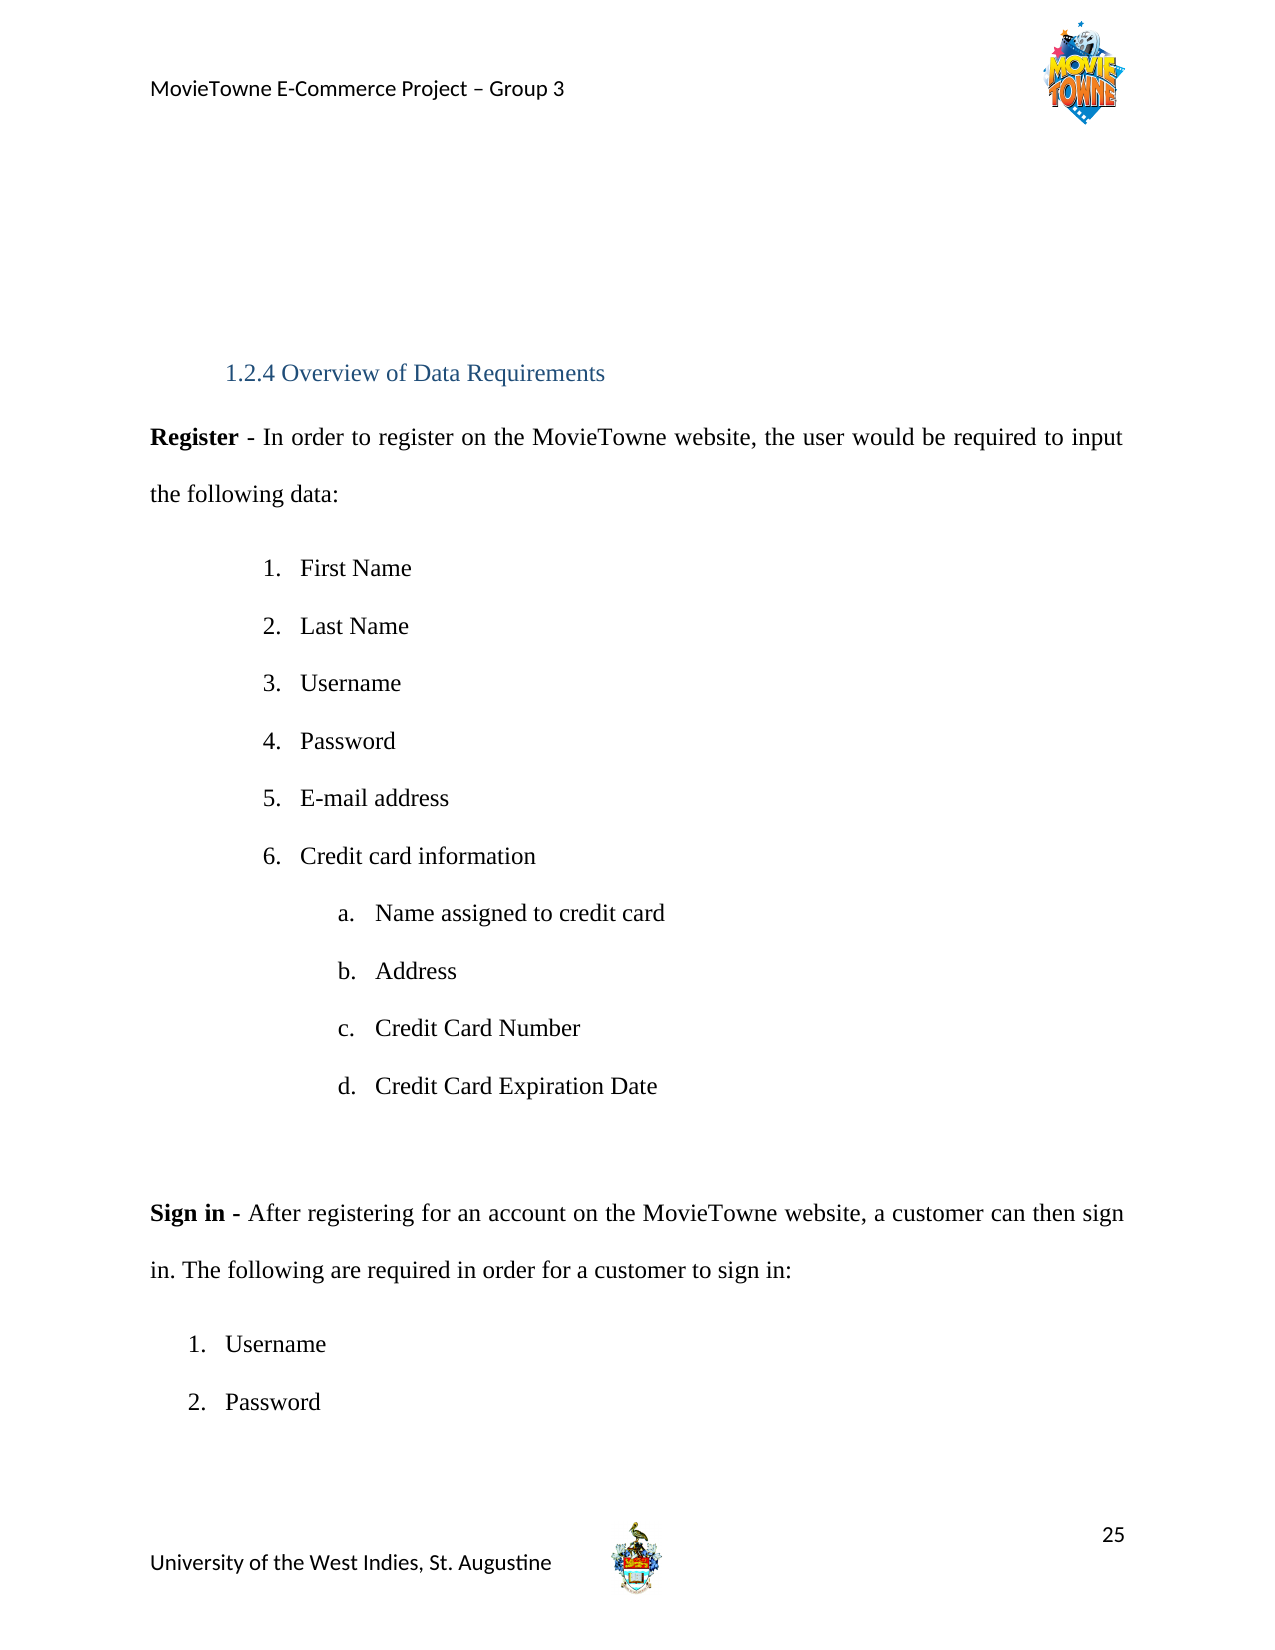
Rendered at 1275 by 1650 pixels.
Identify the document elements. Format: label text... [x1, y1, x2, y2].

list Credit Card Expiration Date [338, 1071, 1125, 1100]
text Sign in - After registering for an account on the MovieTowne website, a customer can then sign in. The following are required in order for a customer to sign in: [150, 1198, 1125, 1284]
list Password [188, 1387, 1125, 1416]
picture [611, 1521, 663, 1595]
subtitle 1.2.4 Overview of Data Requirements [225, 358, 1125, 387]
list First Name [263, 553, 1125, 582]
list Username [188, 1329, 1125, 1358]
picture [1041, 21, 1125, 125]
text Register - In order to register on the MovieTowne website, the user would be required to input the following data: [150, 422, 1125, 508]
list Credit Card Number [338, 1013, 1125, 1042]
list Address [338, 956, 1125, 985]
list Password [263, 726, 1125, 755]
list Name assigned to credit card [338, 898, 1125, 927]
list Username [263, 668, 1125, 697]
list E-mail address [263, 783, 1125, 812]
list Last Name [263, 611, 1125, 640]
list Credit card information [263, 841, 1125, 870]
